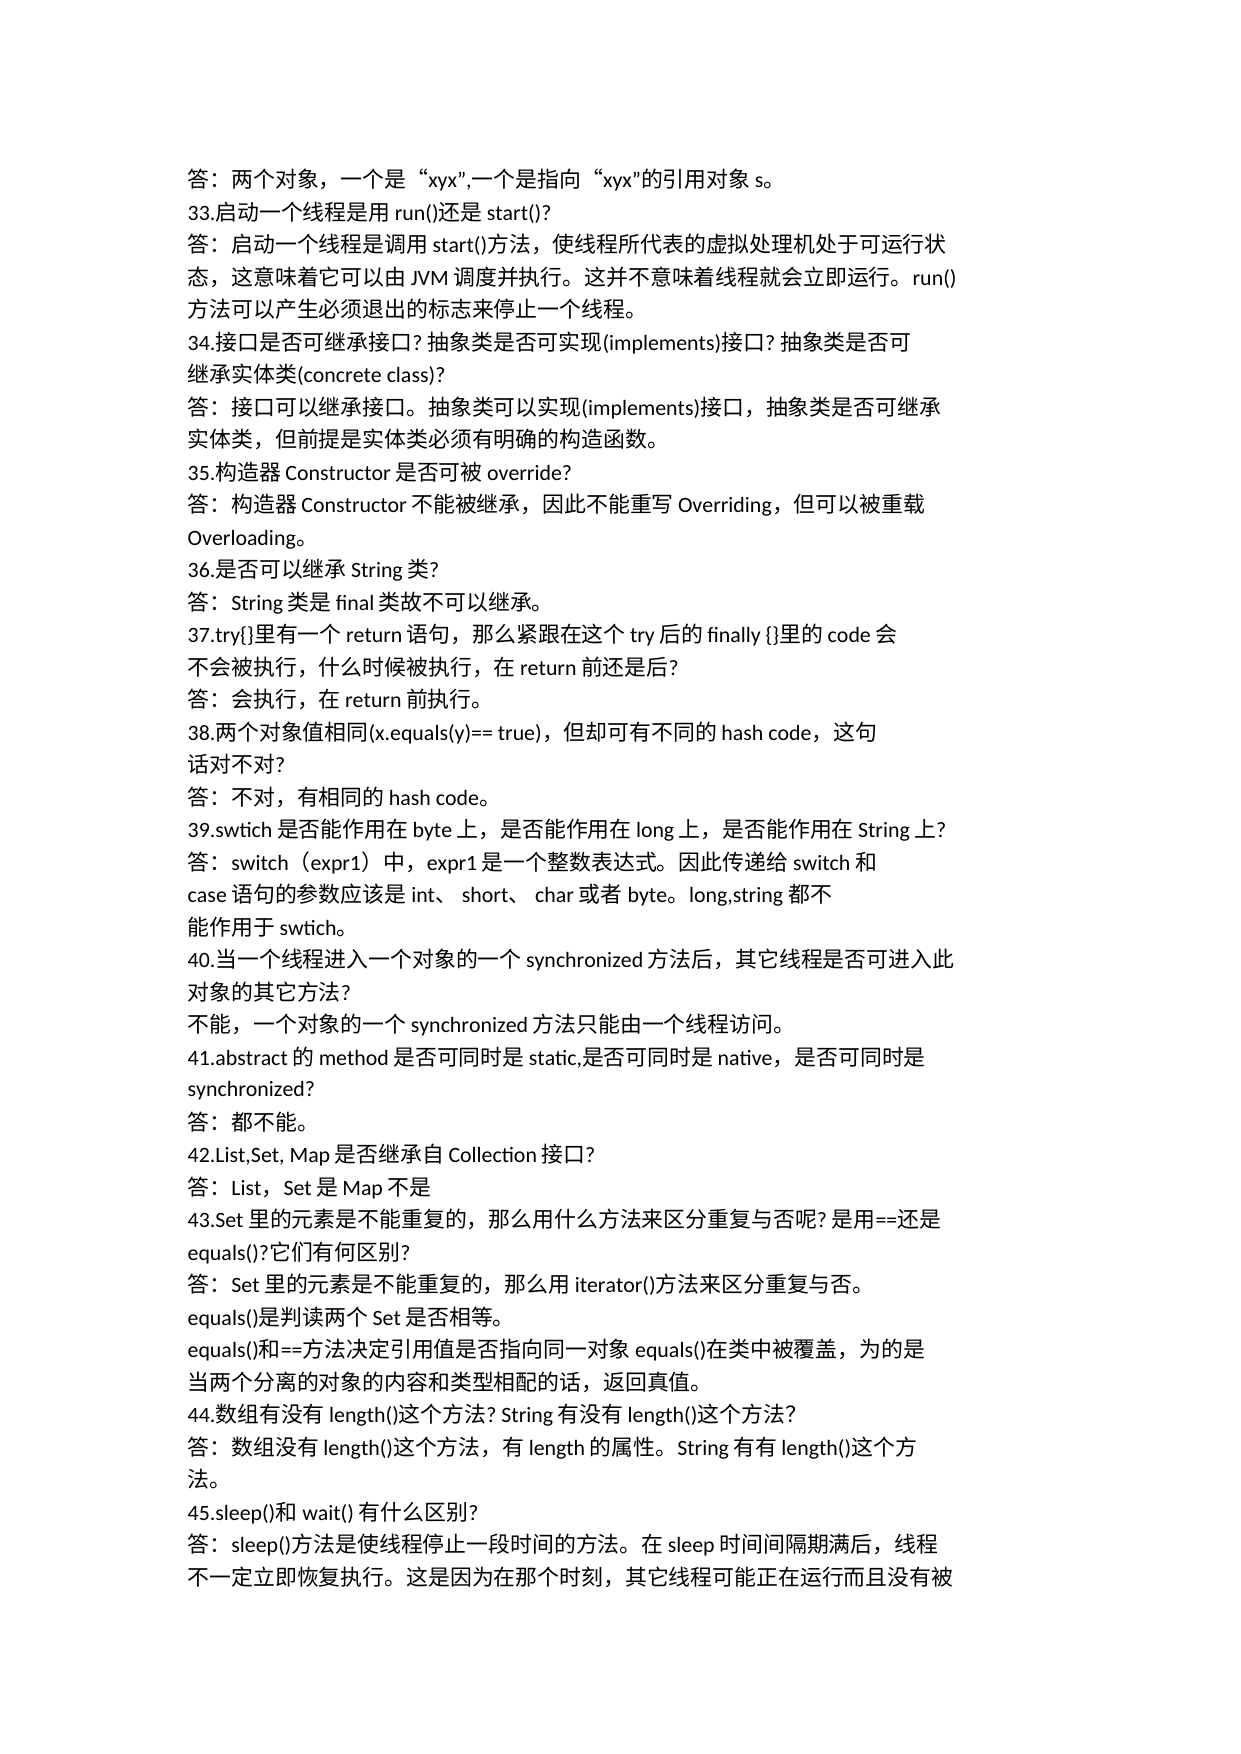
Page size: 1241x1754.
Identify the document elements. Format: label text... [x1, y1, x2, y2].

text 答：会执行，在return前执行。 [187, 682, 1053, 714]
text 答：不对，有相同的hash code。 [187, 779, 1053, 812]
text 不一定立即恢复执行。这是因为在那个时刻，其它线程可能正在运行而且没有被 [187, 1559, 1053, 1592]
text 能作用于swtich。 [187, 909, 1053, 942]
text Overloading。 [187, 519, 1053, 552]
text 话对不对? [187, 747, 1053, 779]
text 45.sleep()和 wait() 有什么区别? [187, 1494, 1053, 1527]
text 42.List,Set, Map是否继承自Collection接口? [187, 1137, 1053, 1169]
text 答：启动一个线程是调用start()方法，使线程所代表的虚拟处理机处于可运行状 [187, 227, 1053, 259]
text 答：Set里的元素是不能重复的，那么用iterator()方法来区分重复与否。 [187, 1267, 1053, 1299]
text 当两个分离的对象的内容和类型相配的话，返回真值。 [187, 1364, 1053, 1397]
text 答：数组没有length()这个方法，有length的属性。String有有length()这个方 [187, 1429, 1053, 1462]
text 答：switch（expr1）中，expr1是一个整数表达式。因此传递给 switch 和 [187, 844, 1053, 877]
text 答：String类是final类故不可以继承。 [187, 584, 1053, 617]
text 态，这意味着它可以由JVM调度并执行。这并不意味着线程就会立即运行。run() [187, 259, 1053, 292]
text 34.接口是否可继承接口? 抽象类是否可实现(implements)接口? 抽象类是否可 [187, 324, 1053, 357]
text 44.数组有没有length()这个方法? String有没有length()这个方法？ [187, 1397, 1053, 1429]
text 法。 [187, 1462, 1053, 1494]
text 答：都不能。 [187, 1104, 1053, 1137]
text 36.是否可以继承String类? [187, 552, 1053, 584]
text 43.Set里的元素是不能重复的，那么用什么方法来区分重复与否呢? 是用==还是 [187, 1202, 1053, 1234]
text 对象的其它方法? [187, 974, 1053, 1007]
text 答：接口可以继承接口。抽象类可以实现(implements)接口，抽象类是否可继承 [187, 389, 1053, 422]
text 38.两个对象值相同(x.equals(y)== true)，但却可有不同的hash code，这句 [187, 714, 1053, 747]
text 实体类，但前提是实体类必须有明确的构造函数。 [187, 422, 1053, 454]
text 37.try{}里有一个return语句，那么紧跟在这个try后的finally {}里的code会 [187, 617, 1053, 649]
text equals()是判读两个Set是否相等。 [187, 1299, 1053, 1332]
text equals()和==方法决定引用值是否指向同一对象equals()在类中被覆盖，为的是 [187, 1332, 1053, 1364]
text 答：两个对象，一个是“xyx”,一个是指向“xyx”的引用对象s。 [187, 162, 1053, 194]
text 40.当一个线程进入一个对象的一个synchronized方法后，其它线程是否可进入此 [187, 942, 1053, 974]
text 答：构造器Constructor不能被继承，因此不能重写Overriding，但可以被重载 [187, 487, 1053, 519]
text 41.abstract的method是否可同时是static,是否可同时是native，是否可同时是 [187, 1039, 1053, 1072]
text 继承实体类(concrete class)? [187, 357, 1053, 389]
text 33.启动一个线程是用run()还是start()? [187, 194, 1053, 227]
text case语句的参数应该是 int、 short、 char 或者 byte。long,string 都不 [187, 877, 1053, 909]
text equals()?它们有何区别? [187, 1234, 1053, 1267]
text 35.构造器Constructor是否可被override? [187, 454, 1053, 487]
text 39.swtich是否能作用在byte上，是否能作用在long上，是否能作用在String上? [187, 812, 1053, 844]
text 方法可以产生必须退出的标志来停止一个线程。 [187, 292, 1053, 324]
text 答：List，Set是Map不是 [187, 1169, 1053, 1202]
text 不会被执行，什么时候被执行，在return前还是后? [187, 649, 1053, 682]
text synchronized? [187, 1072, 1053, 1104]
text 答：sleep()方法是使线程停止一段时间的方法。在sleep 时间间隔期满后，线程 [187, 1527, 1053, 1559]
text 不能，一个对象的一个synchronized方法只能由一个线程访问。 [187, 1007, 1053, 1039]
